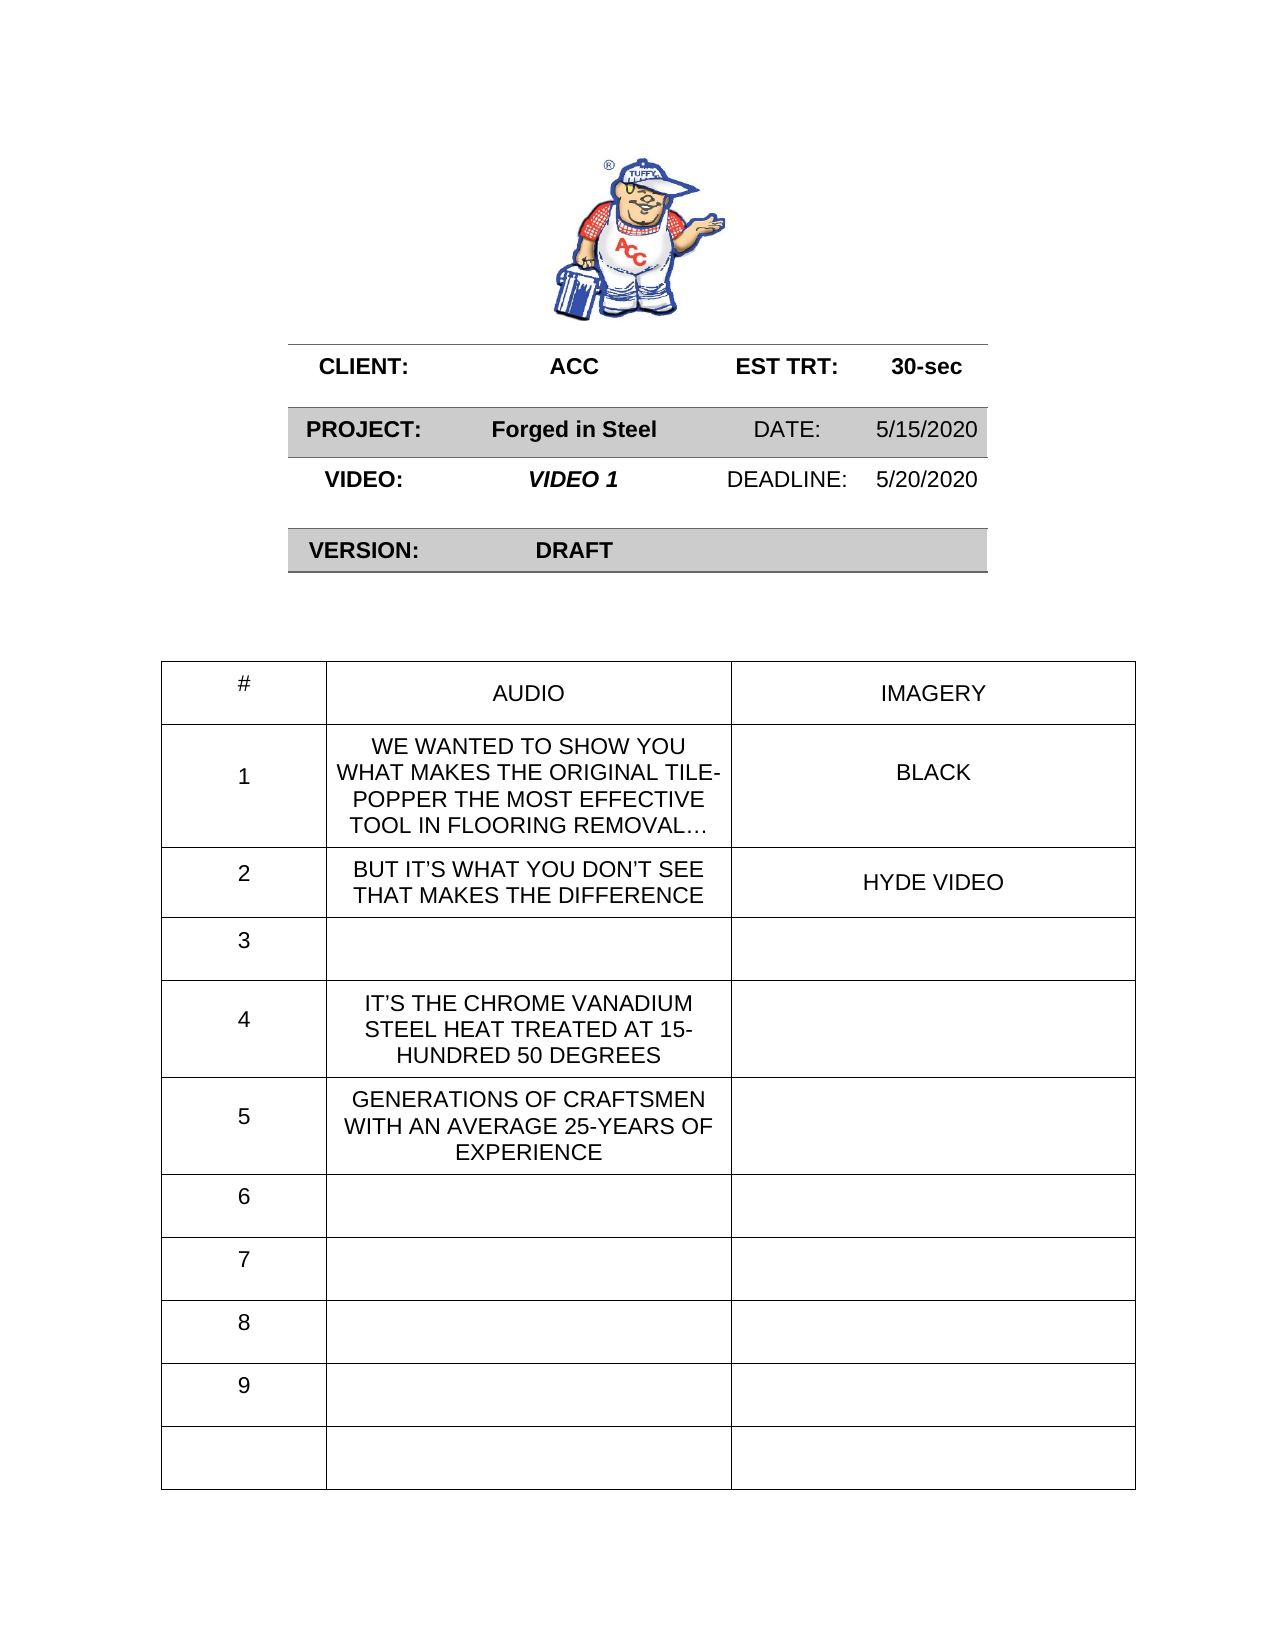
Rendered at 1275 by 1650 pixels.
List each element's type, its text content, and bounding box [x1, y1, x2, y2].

table_cell 4 [162, 981, 326, 1077]
table_cell 8 [162, 1301, 326, 1363]
table_cell Forged in Steel [440, 408, 708, 457]
table_cell VERSION: [288, 529, 440, 571]
table_header EST TRT: [708, 345, 866, 407]
table_cell [732, 1301, 1135, 1363]
table_header 30-sec [866, 345, 987, 407]
table_cell [162, 1427, 326, 1489]
table_cell 9 [162, 1364, 326, 1426]
table_cell 5/20/2020 [866, 458, 987, 527]
table_cell [732, 981, 1135, 1077]
table_cell 6 [162, 1175, 326, 1237]
table_cell [732, 1078, 1135, 1174]
table_cell BLACK [732, 725, 1135, 847]
table_cell DRAFT [440, 529, 708, 571]
table_cell VIDEO 1 [440, 458, 708, 527]
table_cell [327, 918, 731, 980]
table_cell 3 [162, 918, 326, 980]
table_cell PROJECT: [288, 408, 440, 457]
table_cell [327, 1364, 731, 1426]
table_cell 5/15/2020 [866, 408, 987, 457]
table_cell [866, 529, 987, 571]
table_cell [327, 1238, 731, 1300]
table_cell HYDE VIDEO [732, 848, 1135, 917]
table_cell [732, 1175, 1135, 1237]
table_cell [327, 1427, 731, 1489]
table_cell [732, 918, 1135, 980]
picture [550, 150, 725, 325]
table_cell IT’S THE CHROME VANADIUM STEEL HEAT TREATED AT 15-HUNDRED 50 DEGREES [327, 981, 731, 1077]
table_cell 2 [162, 848, 326, 917]
table_header # [162, 662, 326, 724]
table_cell [708, 529, 866, 571]
table_cell [732, 1364, 1135, 1426]
table_header ACC [440, 345, 708, 407]
table_header IMAGERY [732, 662, 1135, 724]
table_cell [327, 1175, 731, 1237]
table_cell [732, 1427, 1135, 1489]
table_cell GENERATIONS OF CRAFTSMEN WITH AN AVERAGE 25-YEARS OF EXPERIENCE [327, 1078, 731, 1174]
table_cell 1 [162, 725, 326, 847]
table_cell VIDEO: [288, 458, 440, 527]
table_cell DATE: [708, 408, 866, 457]
table_header AUDIO [327, 662, 731, 724]
table_cell WE WANTED TO SHOW YOU WHAT MAKES THE ORIGINAL TILE-POPPER THE MOST EFFECTIVE TOOL IN FLOORING REMOVAL… [327, 725, 731, 847]
table_header CLIENT: [288, 345, 440, 407]
table_cell [327, 1301, 731, 1363]
table_cell DEADLINE: [708, 458, 866, 527]
table_cell BUT IT’S WHAT YOU DON’T SEE THAT MAKES THE DIFFERENCE [327, 848, 731, 917]
table_cell 5 [162, 1078, 326, 1174]
table_cell 7 [162, 1238, 326, 1300]
table_cell [732, 1238, 1135, 1300]
